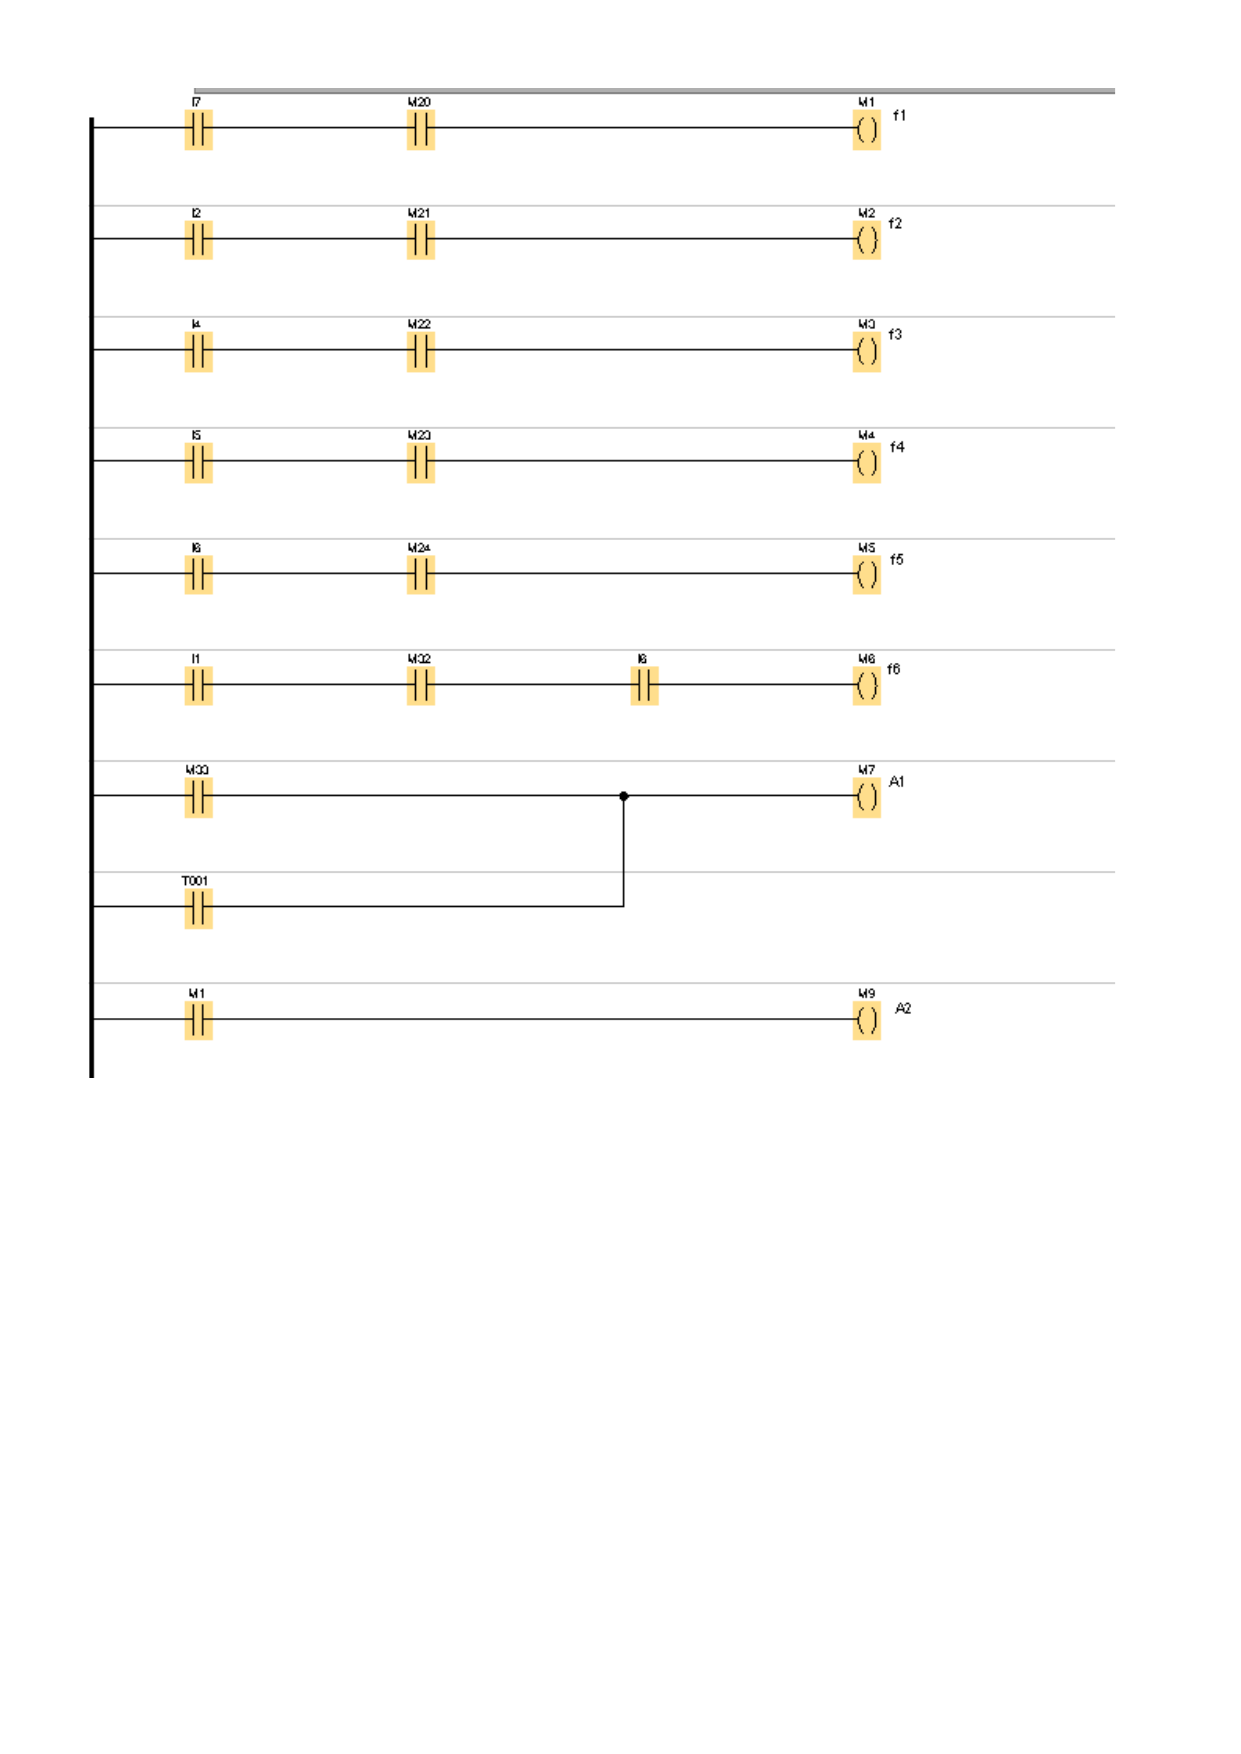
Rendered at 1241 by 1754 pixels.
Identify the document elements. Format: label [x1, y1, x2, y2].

picture [88, 88, 1116, 1078]
